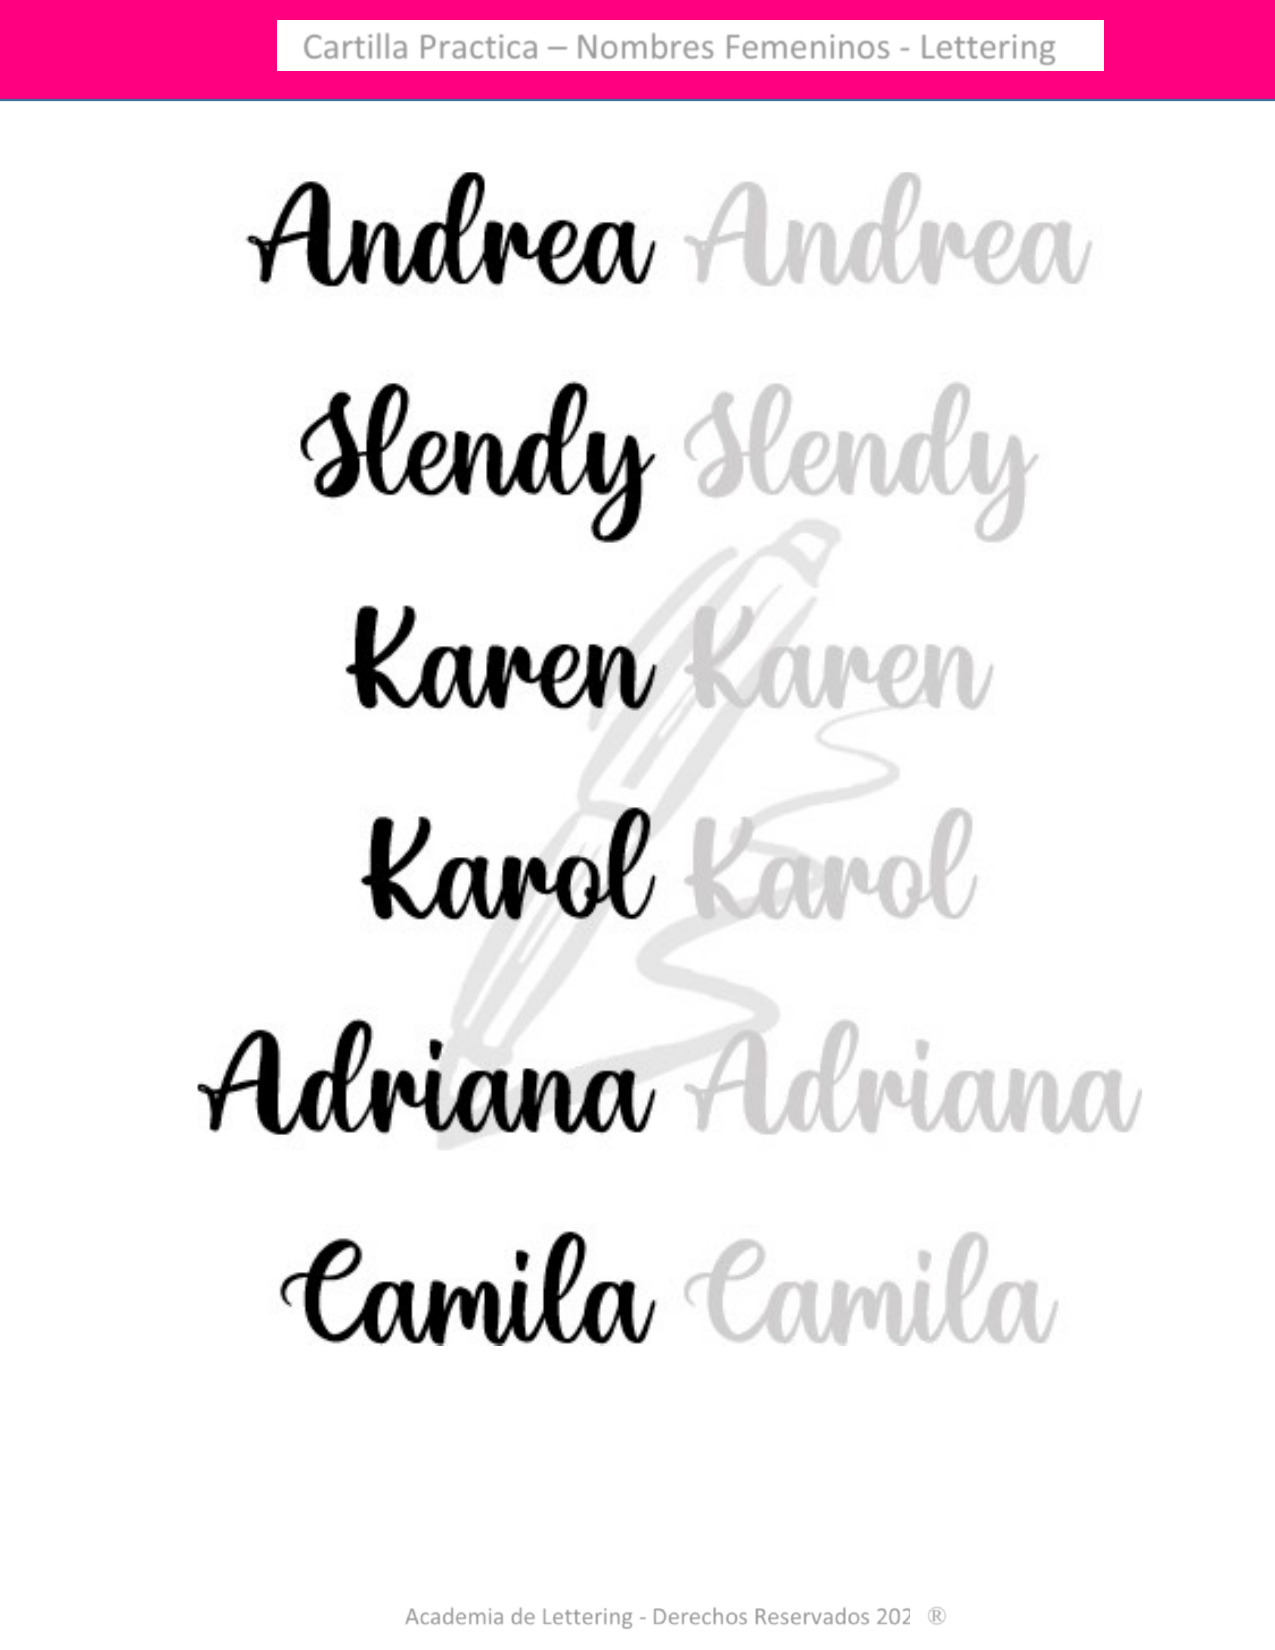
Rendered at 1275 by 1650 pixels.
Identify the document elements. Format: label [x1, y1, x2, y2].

picture [276, 19, 1104, 71]
picture [403, 1597, 963, 1632]
picture [197, 172, 1143, 1346]
